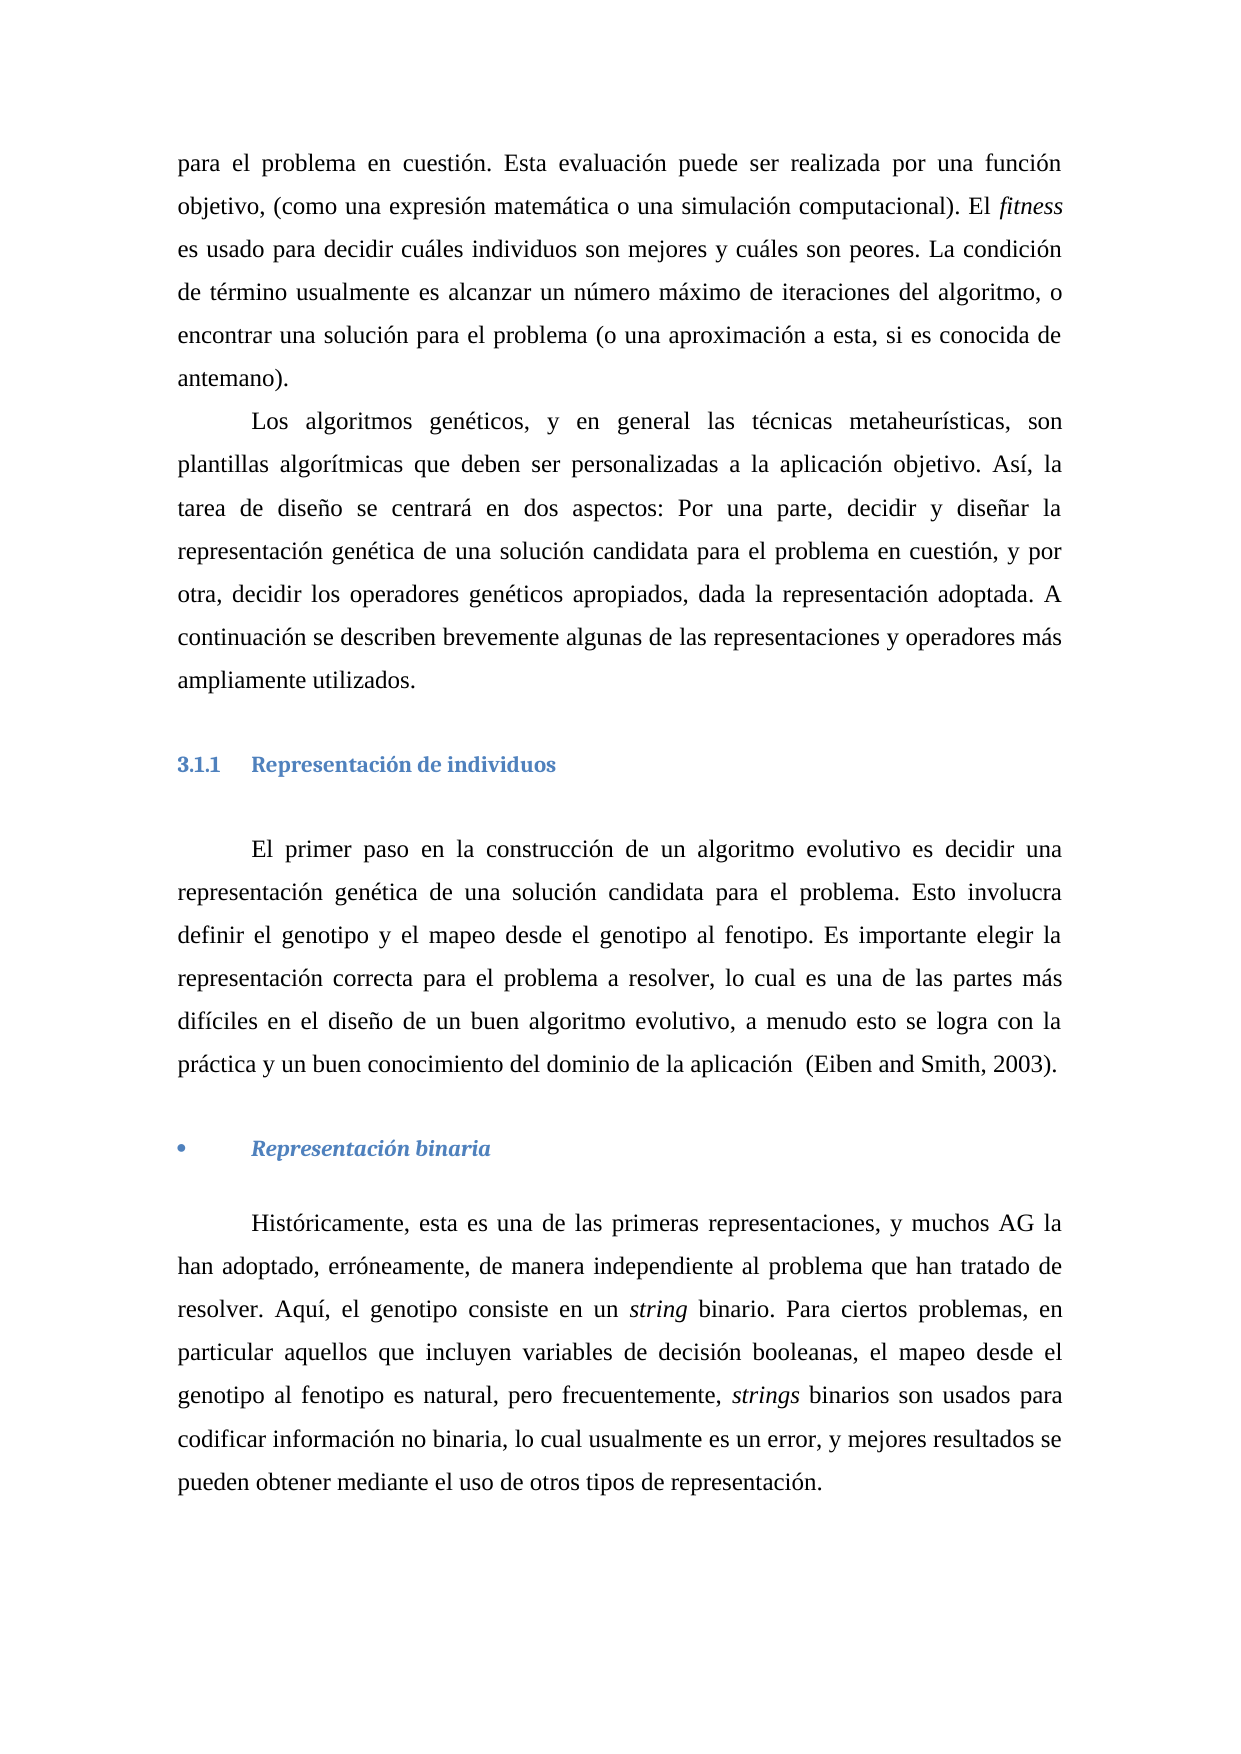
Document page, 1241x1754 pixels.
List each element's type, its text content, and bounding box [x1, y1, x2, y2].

text Históricamente, esta es una de las primeras representaciones, y muchos AG la han adoptado, erróneamente, de manera independiente al problema que han tratado de resolver. Aquí, el genotipo consiste en un string binario. Para ciertos problemas, en particular aquellos que incluyen variables de decisión booleanas, el mapeo desde el genotipo al fenotipo es natural, pero frecuentemente, strings binarios son usados para codificar información no binaria, lo cual usualmente es un error, y mejores resultados se pueden obtener mediante el uso de otros tipos de representación. [177, 1208, 1063, 1496]
subtitle 3.1.1 Representación de individuos [177, 751, 1063, 778]
text El primer paso en la construcción de un algoritmo evolutivo es decidir una representación genética de una solución candidata para el problema. Esto involucra definir el genotipo y el mapeo desde el genotipo al fenotipo. Es importante elegir la representación correcta para el problema a resolver, lo cual es una de las partes más difíciles en el diseño de un buen algoritmo evolutivo, a menudo esto se logra con la práctica y un buen conocimiento del dominio de la aplicación (Eiben and Smith, 2003). [177, 834, 1063, 1078]
text para el problema en cuestión. Esta evaluación puede ser realizada por una función objetivo, (como una expresión matemática o una simulación computacional). El fitness es usado para decidir cuáles individuos son mejores y cuáles son peores. La condición de término usualmente es alcanzar un número máximo de iteraciones del algoritmo, o encontrar una solución para el problema (o una aproximación a esta, si es conocida de antemano). [177, 148, 1063, 392]
subtitle Representación binaria [177, 1136, 1063, 1162]
text Los algoritmos genéticos, y en general las técnicas metaheurísticas, son plantillas algorítmicas que deben ser personalizadas a la aplicación objetivo. Así, la tarea de diseño se centrará en dos aspectos: Por una parte, decidir y diseñar la representación genética de una solución candidata para el problema en cuestión, y por otra, decidir los operadores genéticos apropiados, dada la representación adoptada. A continuación se describen brevemente algunas de las representaciones y operadores más ampliamente utilizados. [177, 406, 1063, 694]
